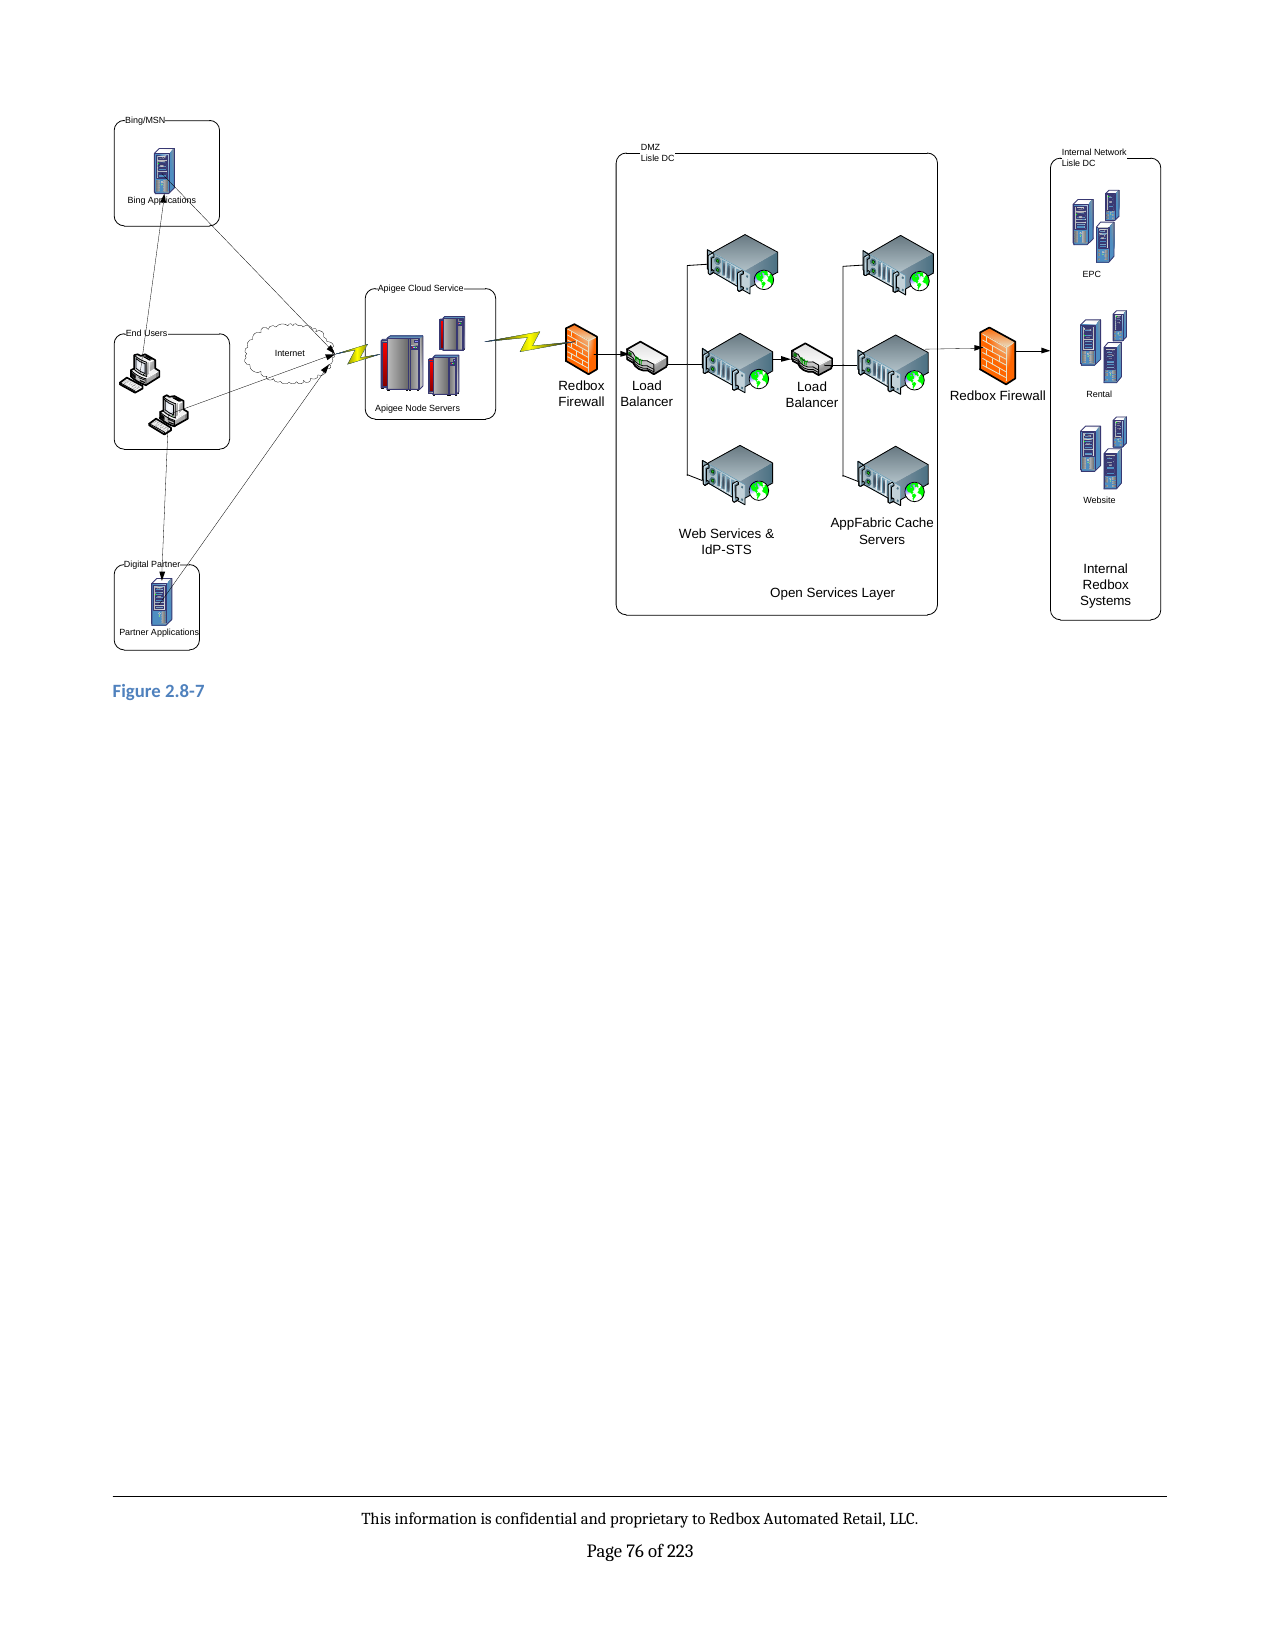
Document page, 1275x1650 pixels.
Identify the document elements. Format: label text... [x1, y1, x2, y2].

text Figure - [112, 679, 1162, 702]
